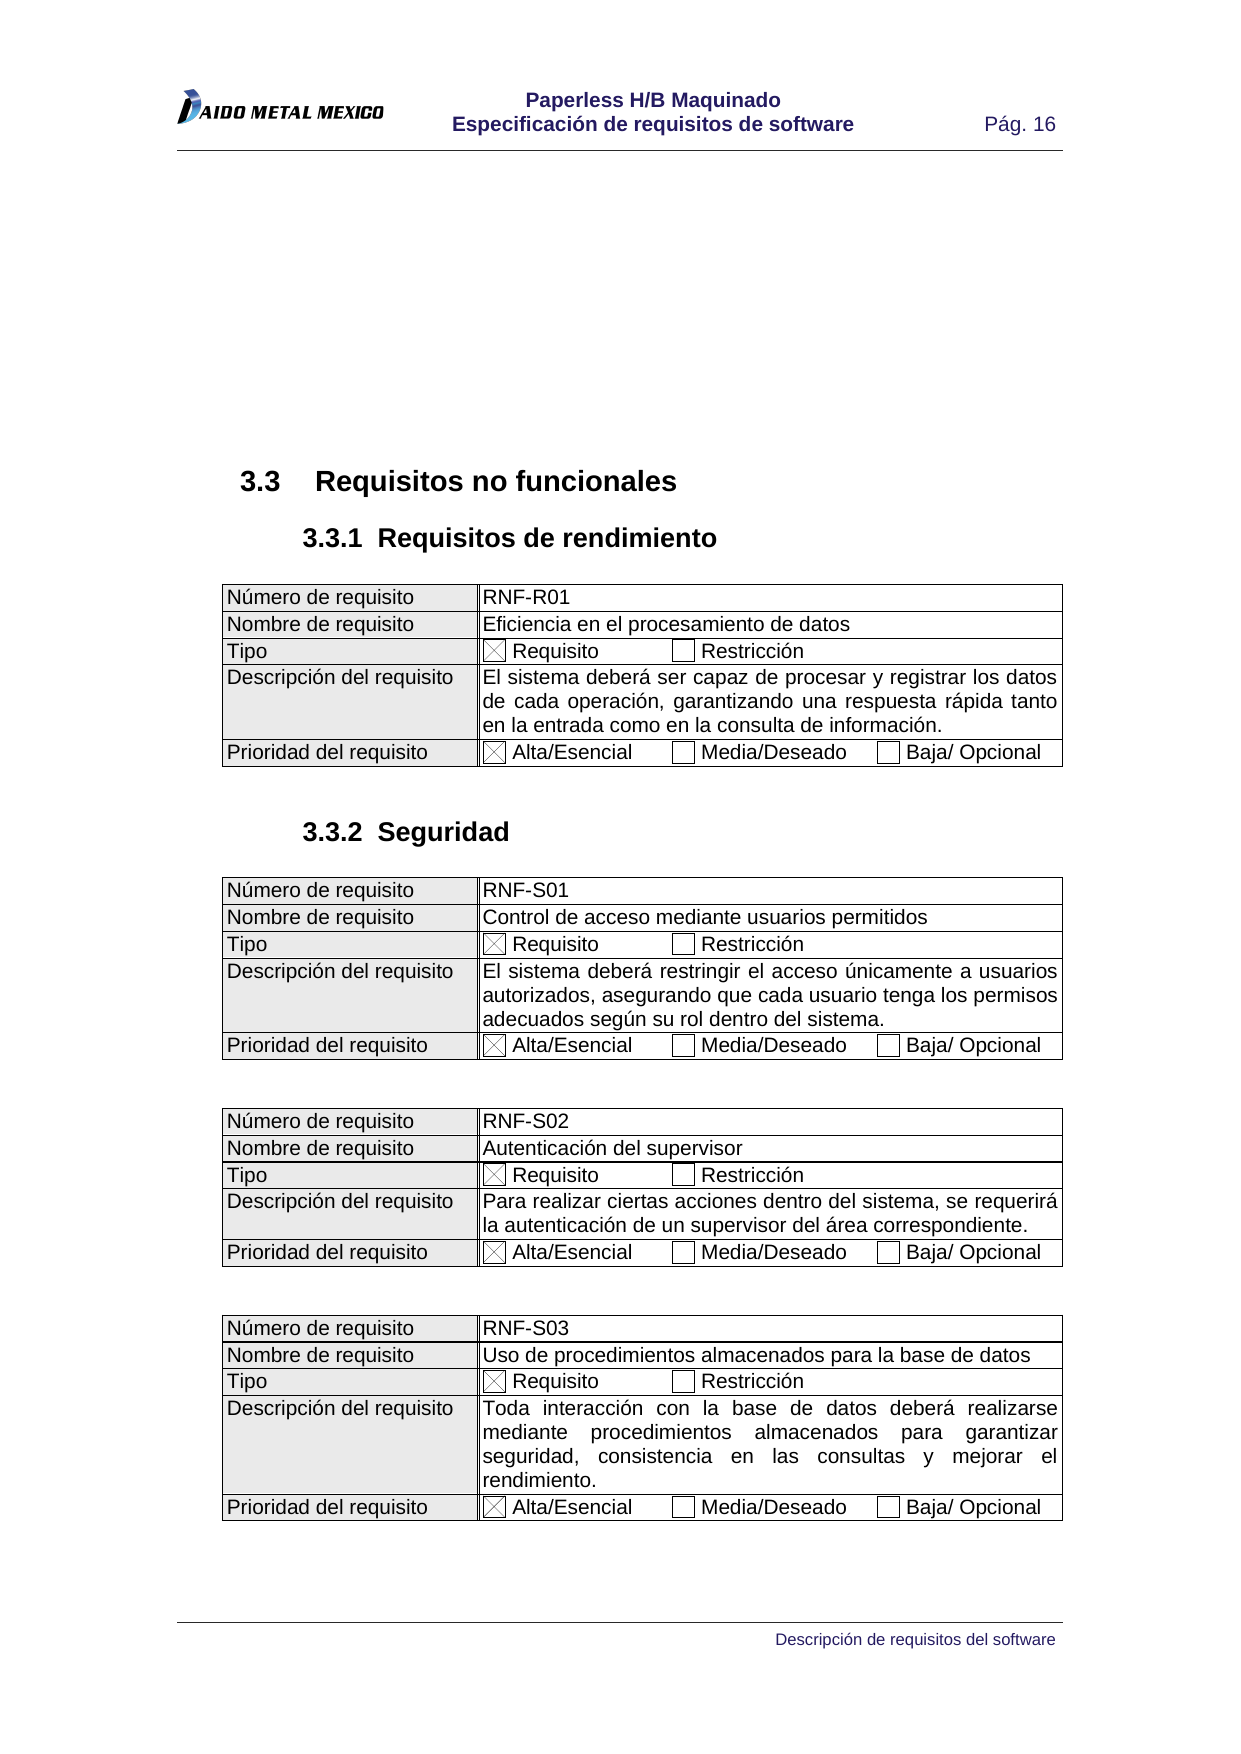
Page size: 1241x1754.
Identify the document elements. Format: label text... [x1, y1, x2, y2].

table_cell Descripción del requisito [223, 665, 477, 739]
table_cell Restricción [664, 1163, 1062, 1188]
table_cell Alta/Esencial [480, 1033, 664, 1059]
table_cell Media/Deseado [664, 740, 869, 766]
table_cell Alta/Esencial [480, 1240, 664, 1266]
table_cell Prioridad del requisito [223, 1495, 477, 1520]
table_cell Tipo [223, 932, 477, 957]
table_header Número de requisito [223, 878, 477, 904]
table_cell Baja/ Opcional [869, 1240, 1062, 1266]
picture [177, 89, 384, 124]
table_cell Prioridad del requisito [223, 740, 477, 766]
table_cell Restricción [664, 639, 1062, 664]
table_cell Tipo [223, 1163, 477, 1188]
table_cell Control de acceso mediante usuarios permitidos [480, 905, 1062, 931]
subtitle Seguridad [302, 816, 1063, 847]
table_cell Eficiencia en el procesamiento de datos [480, 612, 1062, 637]
table_cell Baja/ Opcional [869, 740, 1062, 766]
subtitle Requisitos de rendimiento [302, 522, 1063, 554]
table_cell Tipo [223, 1369, 477, 1395]
table_cell Alta/Esencial [480, 740, 664, 766]
table_cell Descripción del requisito [223, 1396, 477, 1493]
table_cell Requisito [480, 932, 664, 957]
table_cell Toda interacción con la base de datos deberá realizarse mediante procedimientos almacenados para garantizar seguridad, consistencia en las consultas y mejorar el rendimiento. [480, 1396, 1062, 1493]
table_cell Nombre de requisito [223, 1343, 477, 1368]
table_cell El sistema deberá ser capaz de procesar y registrar los datos de cada operación, garantizando una respuesta rápida tanto en la entrada como en la consulta de información. [480, 665, 1062, 739]
table_header Número de requisito [223, 1316, 477, 1341]
table_cell Prioridad del requisito [223, 1033, 477, 1059]
table_cell Prioridad del requisito [223, 1240, 477, 1266]
table_cell Alta/Esencial [480, 1495, 664, 1520]
table_header Número de requisito [223, 585, 477, 611]
table_cell Restricción [664, 1369, 1062, 1395]
table_cell Media/Deseado [664, 1240, 869, 1266]
table_cell Descripción del requisito [223, 1189, 477, 1239]
table_cell Requisito [480, 1163, 664, 1188]
table_cell Uso de procedimientos almacenados para la base de datos [480, 1343, 1062, 1368]
table_cell Nombre de requisito [223, 905, 477, 931]
table_cell Restricción [664, 932, 1062, 957]
table_header RNF-S01 [480, 878, 1062, 904]
table_cell Autenticación del supervisor [480, 1136, 1062, 1161]
table_cell Requisito [480, 1369, 664, 1395]
table_cell Descripción del requisito [223, 959, 477, 1032]
table_header RNF-S03 [480, 1316, 1062, 1341]
table_header RNF-R01 [480, 585, 1062, 611]
table_cell Tipo [223, 639, 477, 664]
table_cell Requisito [480, 639, 664, 664]
table_cell Media/Deseado [664, 1495, 869, 1520]
table_cell El sistema deberá restringir el acceso únicamente a usuarios autorizados, asegurando que cada usuario tenga los permisos adecuados según su rol dentro del sistema. [480, 959, 1062, 1032]
subtitle Requisitos no funcionales [240, 464, 1063, 497]
table_cell Nombre de requisito [223, 1136, 477, 1161]
table_header RNF-S02 [480, 1109, 1062, 1134]
table_cell Baja/ Opcional [869, 1033, 1062, 1059]
table_cell Nombre de requisito [223, 612, 477, 637]
table_cell Baja/ Opcional [869, 1495, 1062, 1520]
table_cell Media/Deseado [664, 1033, 869, 1059]
table_cell Para realizar ciertas acciones dentro del sistema, se requerirá la autenticación de un supervisor del área correspondiente. [480, 1189, 1062, 1239]
table_header Número de requisito [223, 1109, 477, 1134]
